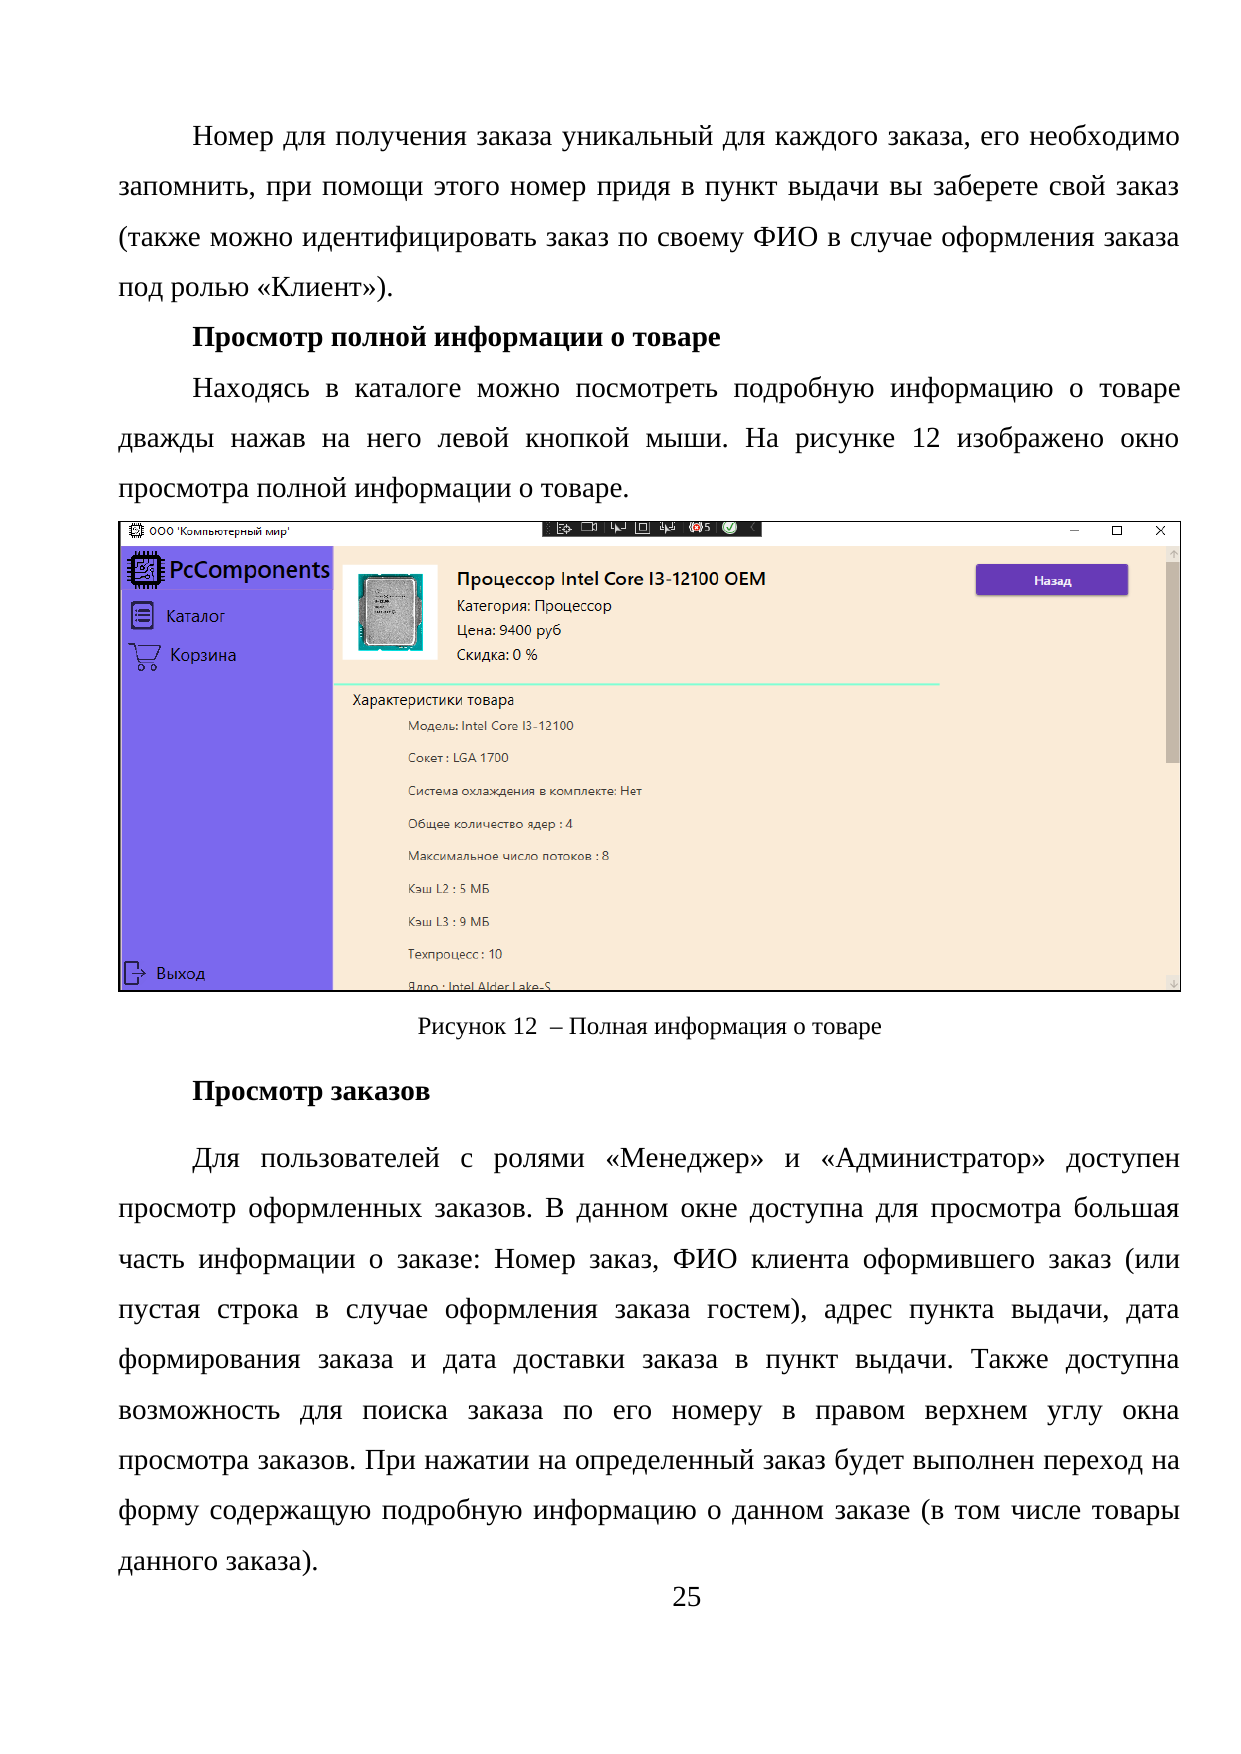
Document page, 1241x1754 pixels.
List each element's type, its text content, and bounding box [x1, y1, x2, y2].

text Находясь в каталоге можно посмотреть подробную информацию о товаре дважды нажав на него левой кнопкой мыши. На рисунке 12 изображено окно просмотра полной информации о товаре. [118, 370, 1181, 504]
text Рисунок 12 – Полная информация о товаре [118, 1011, 1181, 1040]
text Просмотр заказов [118, 1073, 1181, 1107]
text Номер для получения заказа уникальный для каждого заказа, его необходимо запомнить, при помощи этого номер придя в пункт выдачи вы заберете свой заказ (также можно идентифицировать заказ по своему ФИО в случае оформления заказа под ролью «Клиент»). [118, 118, 1181, 303]
list Просмотр полной информации о товаре [118, 319, 1181, 353]
text Для пользователей с ролями «Менеджер» и «Администратор» доступен просмотр оформленных заказов. В данном окне доступна для просмотра большая часть информации о заказе: Номер заказ, ФИО клиента оформившего заказ (или пустая строка в случае оформления заказа гостем), адрес пункта выдачи, дата формирования заказа и дата доставки заказа в пункт выдачи. Также доступна возможность для поиска заказа по его номеру в правом верхнем углу окна просмотра заказов. При нажатии на определенный заказ будет выполнен переход на форму содержащую подробную информацию о данном заказе (в том числе товары данного заказа). [118, 1140, 1181, 1576]
picture [120, 522, 1180, 990]
